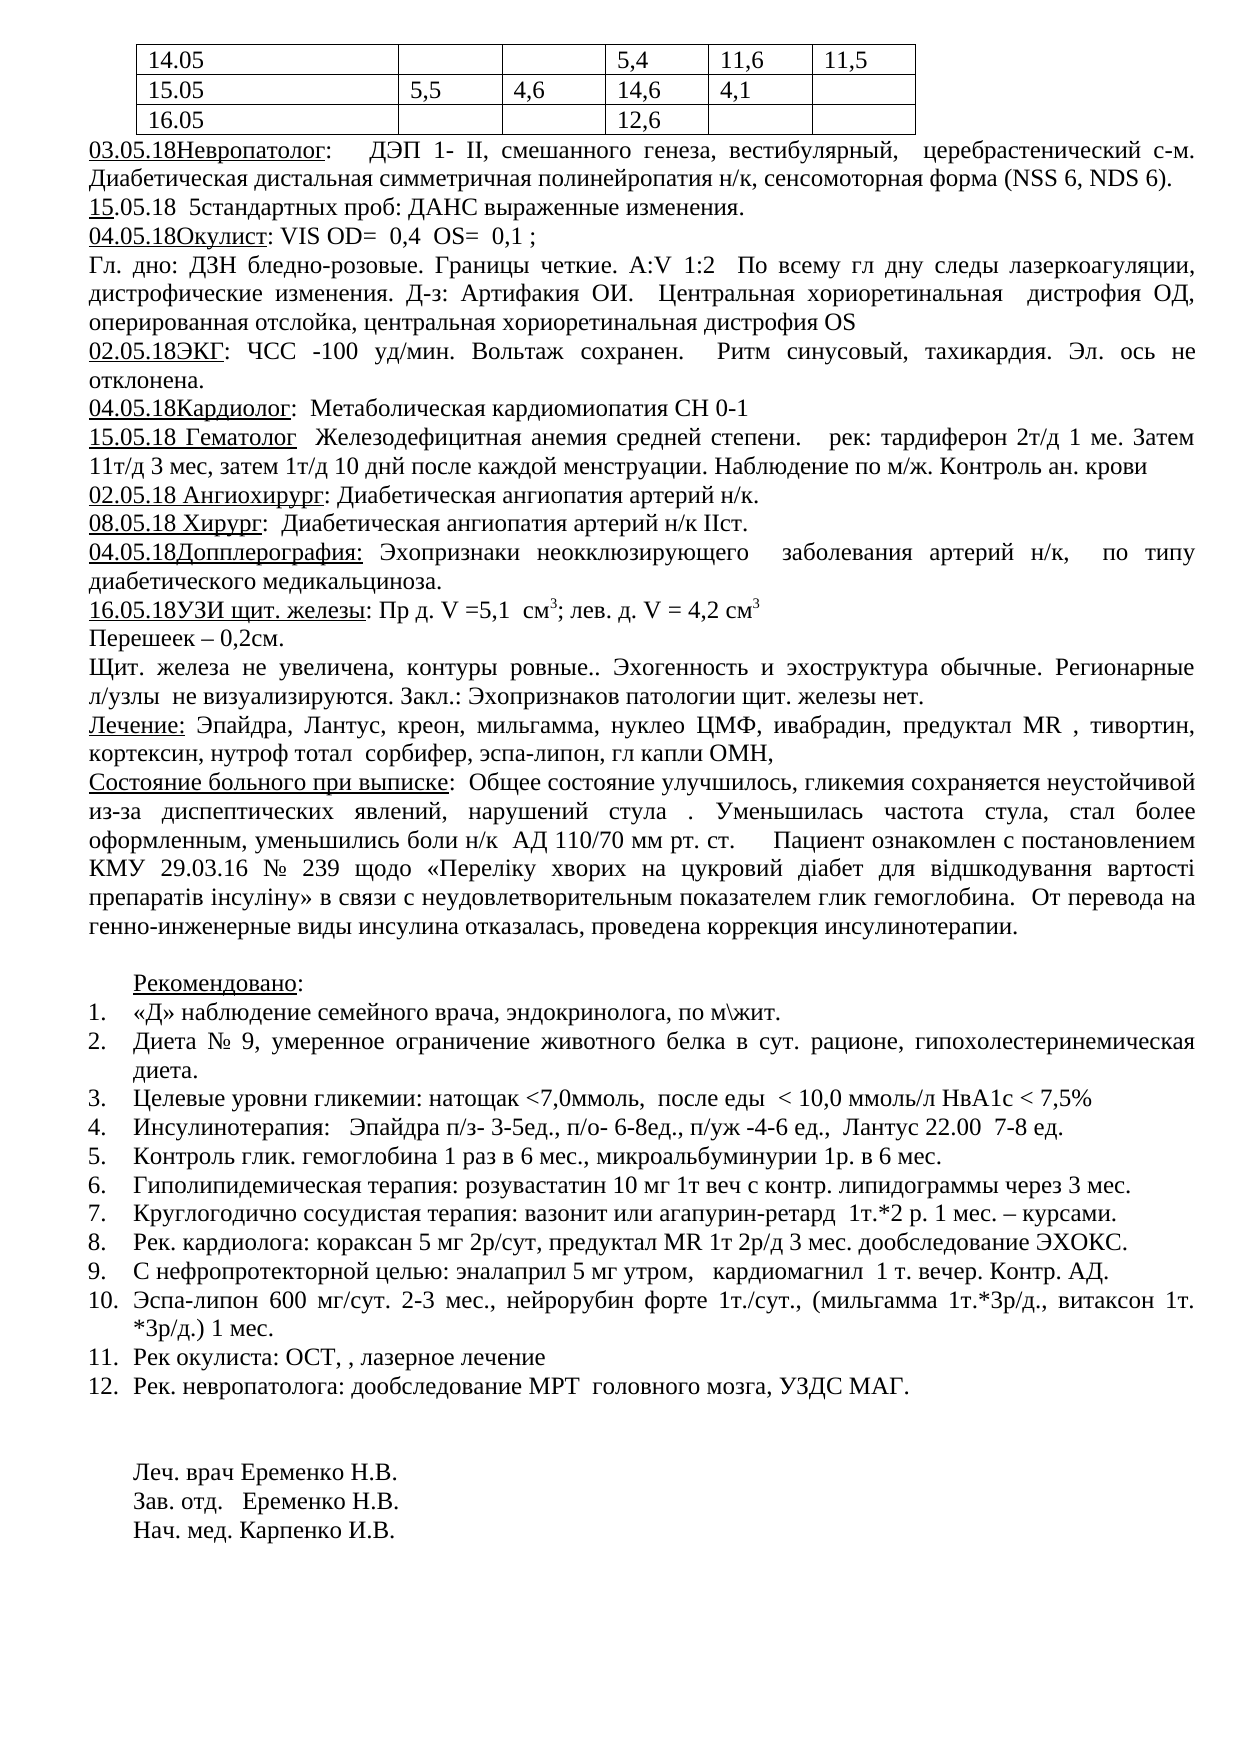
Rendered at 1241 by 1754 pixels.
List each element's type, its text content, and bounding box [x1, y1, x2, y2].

table_cell [813, 105, 915, 134]
table_cell 11,6 [709, 45, 812, 74]
list Рек. невропатолога: дообследование МРТ головного мозга, УЗДС МАГ. [88, 1371, 1196, 1400]
list 600 мг/сут. 2-3 мес., нейрорубин форте 1т./сут., (мильгамма 1т.*3р/д., витаксон 1т. *3р/д.) 1 мес. [88, 1285, 1196, 1342]
text Леч. врач [133, 1457, 1196, 1486]
list Круглогодично сосудистая терапия: вазонит или агапурин-ретард 1т.*2 р. 1 мес. – курсами. [88, 1198, 1196, 1227]
text 03.05.18Невропатолог: ДЭП 1- II, смешанного генеза, вестибулярный, церебрастенический с-м. Диабетическая дистальная симметричная полинейропатия н/к, сенсомоторная форма (NSS 6, NDS 6). [89, 135, 1196, 192]
text Состояние больного при выписке: Уменьшилась частота стула, стал более оформленным, уменьшились боли н/к АД 110/70 мм рт. ст. От перевода на генно-инженерные виды инсулина отказалась, проведена коррекция инсулинотерапии. [89, 767, 1196, 940]
table_cell 5,4 [606, 45, 708, 74]
text Рекомендовано: [133, 968, 1196, 997]
text 08.05.18 Хирург: [89, 508, 1196, 537]
table_cell [709, 105, 812, 134]
text 15.05.18 Гематолог Железодефицитная анемия средней степени. рек: тардиферон 2т/д 1 ме. Затем 11т/д 3 мес, затем 1т/д 10 днй после каждой менструации. Наблюдение по м/ж. Контроль ан. крови [89, 422, 1196, 480]
list Рек окулиста: ОСТ, , лазерное лечение [88, 1342, 1196, 1371]
list «Д» наблюдение семейного врача, эндокринолога, по м\жит. [88, 997, 1196, 1026]
text 02.05.18ЭКГ: ЧСС -100 уд/мин. Вольтаж Ритм синусовый, тахикардия. Эл. ось не отклонена. [89, 336, 1196, 393]
table_cell [399, 45, 502, 74]
list Гиполипидемическая терапия: 10 мг 1т веч с контр. липидограммы через 3 мес. [88, 1170, 1196, 1198]
text 02.05.18 Ангиохирург: Диабетическая ангиопатия артерий н/к. [89, 480, 1196, 508]
table_cell [399, 105, 502, 134]
table_cell 11,5 [813, 45, 915, 74]
text Щит. железа не увеличена, контуры ровные.. Эхогенность и эхоструктура обычные. Регионарные л/узлы не визуализируются. Закл.: Эхопризнаков патологии щит. железы нет. [89, 652, 1196, 710]
text 04.05.18Допплерография: Эхопризнаки неокклюзирующего заболевания артерий н/к, по типу диабетического медикальциноза. [89, 537, 1196, 595]
text Перешеек – 0,2см. [89, 623, 1196, 652]
text 04.05.18Окулист: VIS OD= 0,4 OS= 0,1 ; [89, 221, 1196, 250]
text Лечение: Эпайдра, Лантус, креон, мильгамма, нуклео ЦМФ, ивабрадин, предуктал MR , тивортин, кортексин, нутроф тотал сорбифер, эспа-липон, гл капли ОМН, [89, 710, 1196, 767]
table_cell [813, 75, 915, 104]
text 16.05.18УЗИ щит. железы: Пр д. V =5,1 см3; лев. д. V = 4,2 см3 [89, 595, 1196, 623]
table_cell 5,5 [399, 75, 502, 104]
table_cell 12,6 [606, 105, 708, 134]
table_cell [503, 45, 605, 74]
list Контроль глик. гемоглобина 1 раз в 6 мес., 1р. в 6 мес. [88, 1141, 1196, 1170]
list эналаприл 5 мг утром, кардиомагнил 1 т. вечер. Контр. АД. [88, 1256, 1196, 1285]
text Гл. дно: ДЗН бледно-розовые. Границы четкие. А:V По всему гл дну следы лазеркоагуляции, дистрофические изменения. Д-з: Артифакия ОИ. Центральная хориоретинальная дистрофия ОД, оперированная отслойка, центральная хориоретинальная дистрофия OS [89, 250, 1196, 336]
table_cell 14.05 [137, 45, 398, 74]
table_cell 4,6 [503, 75, 605, 104]
table_cell 16.05 [137, 105, 398, 134]
list Целевые уровни гликемии: натощак <ммоль, после еды < ммоль/л НвА1с < % [88, 1083, 1196, 1112]
table_cell 4,1 [709, 75, 812, 104]
table_cell [503, 105, 605, 134]
table_cell 14,6 [606, 75, 708, 104]
list Диета № 9, умеренное ограничение животного белка в сут. рационе, гипохолестеринемическая диета. [88, 1026, 1196, 1083]
text Нач. мед. Карпенко И.В. [133, 1515, 1196, 1543]
text 04.05.18Кардиолог: Метаболическая кардиомиопатия СН 0-1 [89, 393, 1196, 422]
list Инсулинотерапия: Эпайдра п/з- 3-5ед., п/о- 6-8ед., п/уж -4-6 ед., Лантус 22.00 7-8 ед. [88, 1112, 1196, 1141]
table_cell 15.05 [137, 75, 398, 104]
text 15.05.18 5стандартных проб: ДАНС выраженные изменения. [89, 192, 1196, 221]
list Рек. кардиолога: кораксан 5 мг 2р/сут, предуктал MR 1т 2р/д 3 мес. дообследование ЭХОКС. [88, 1227, 1196, 1256]
